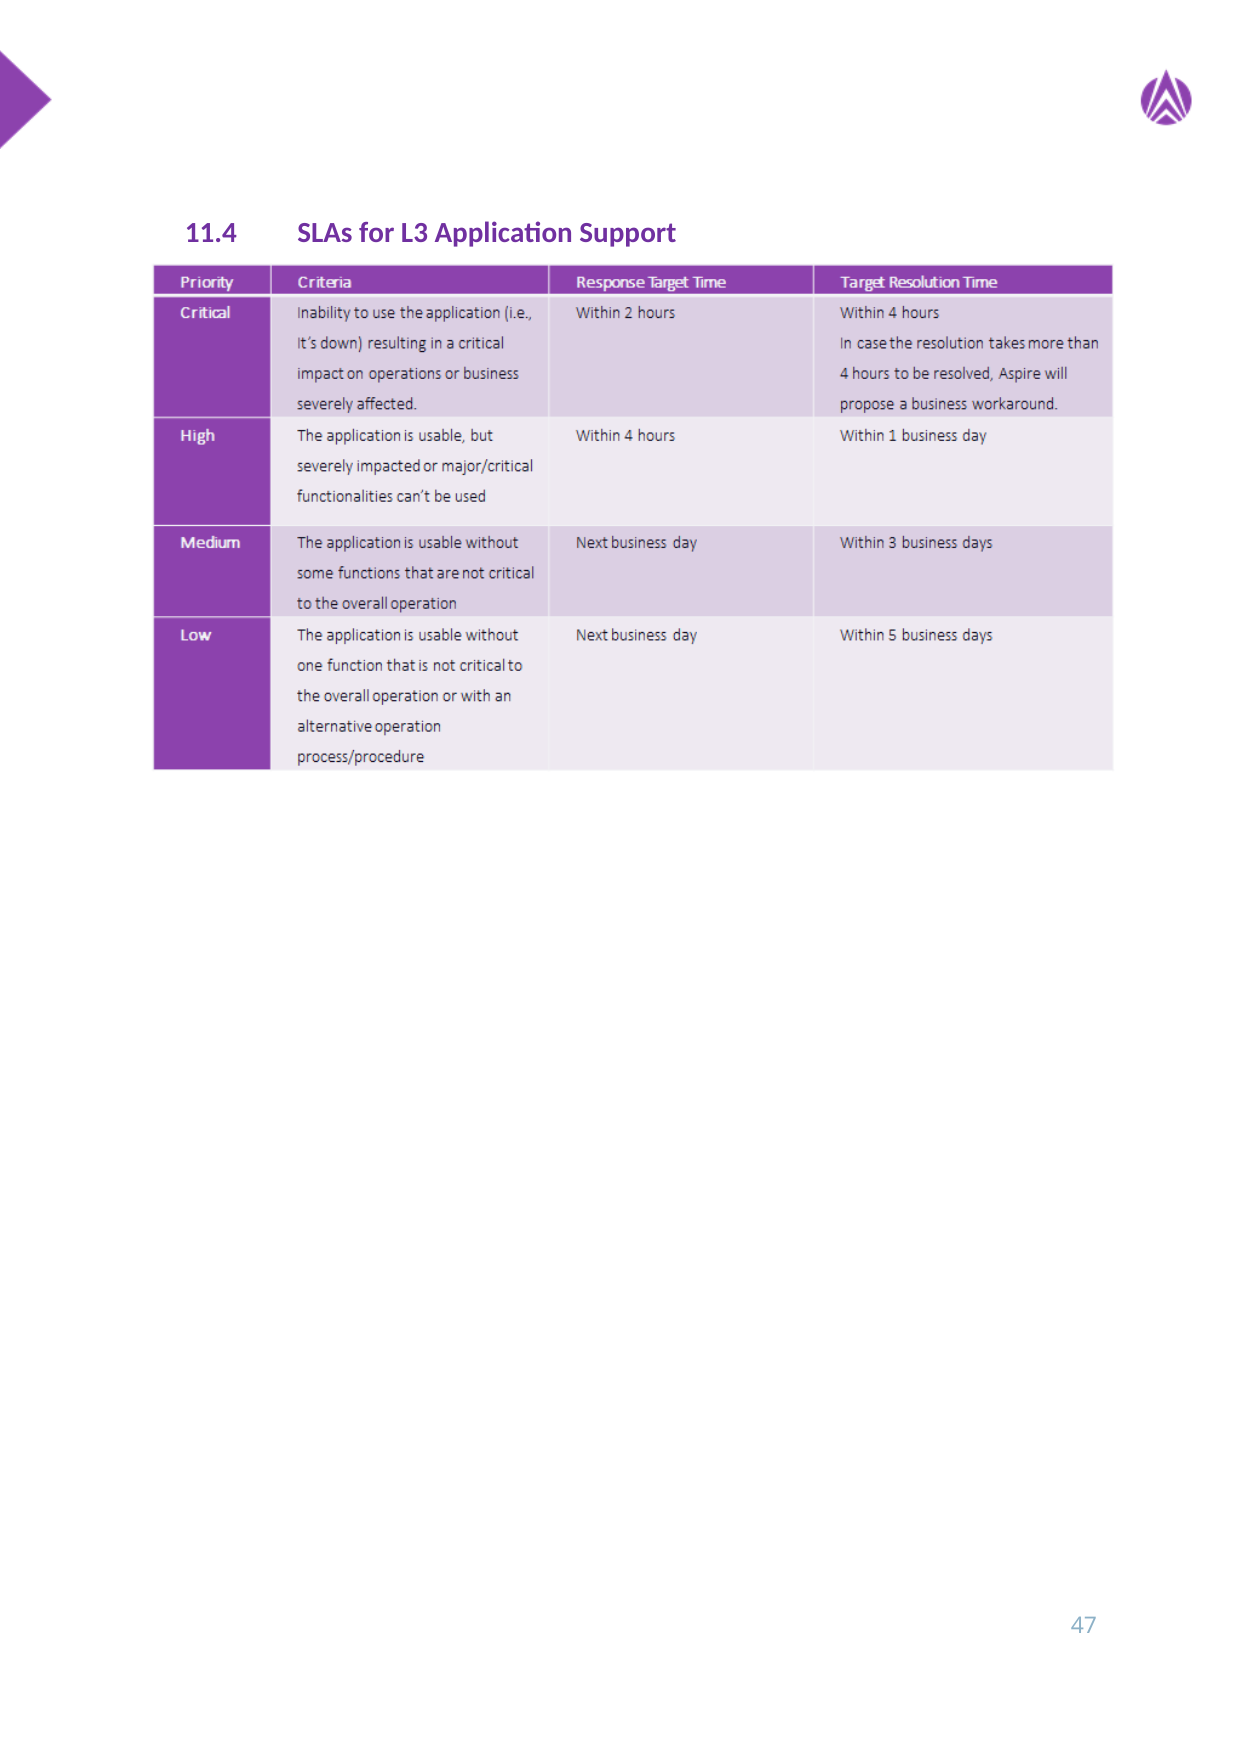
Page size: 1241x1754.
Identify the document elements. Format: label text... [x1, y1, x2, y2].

subtitle SLAs for L3 Application Support [184, 214, 1097, 249]
picture [0, 45, 1204, 149]
picture [147, 261, 1121, 778]
